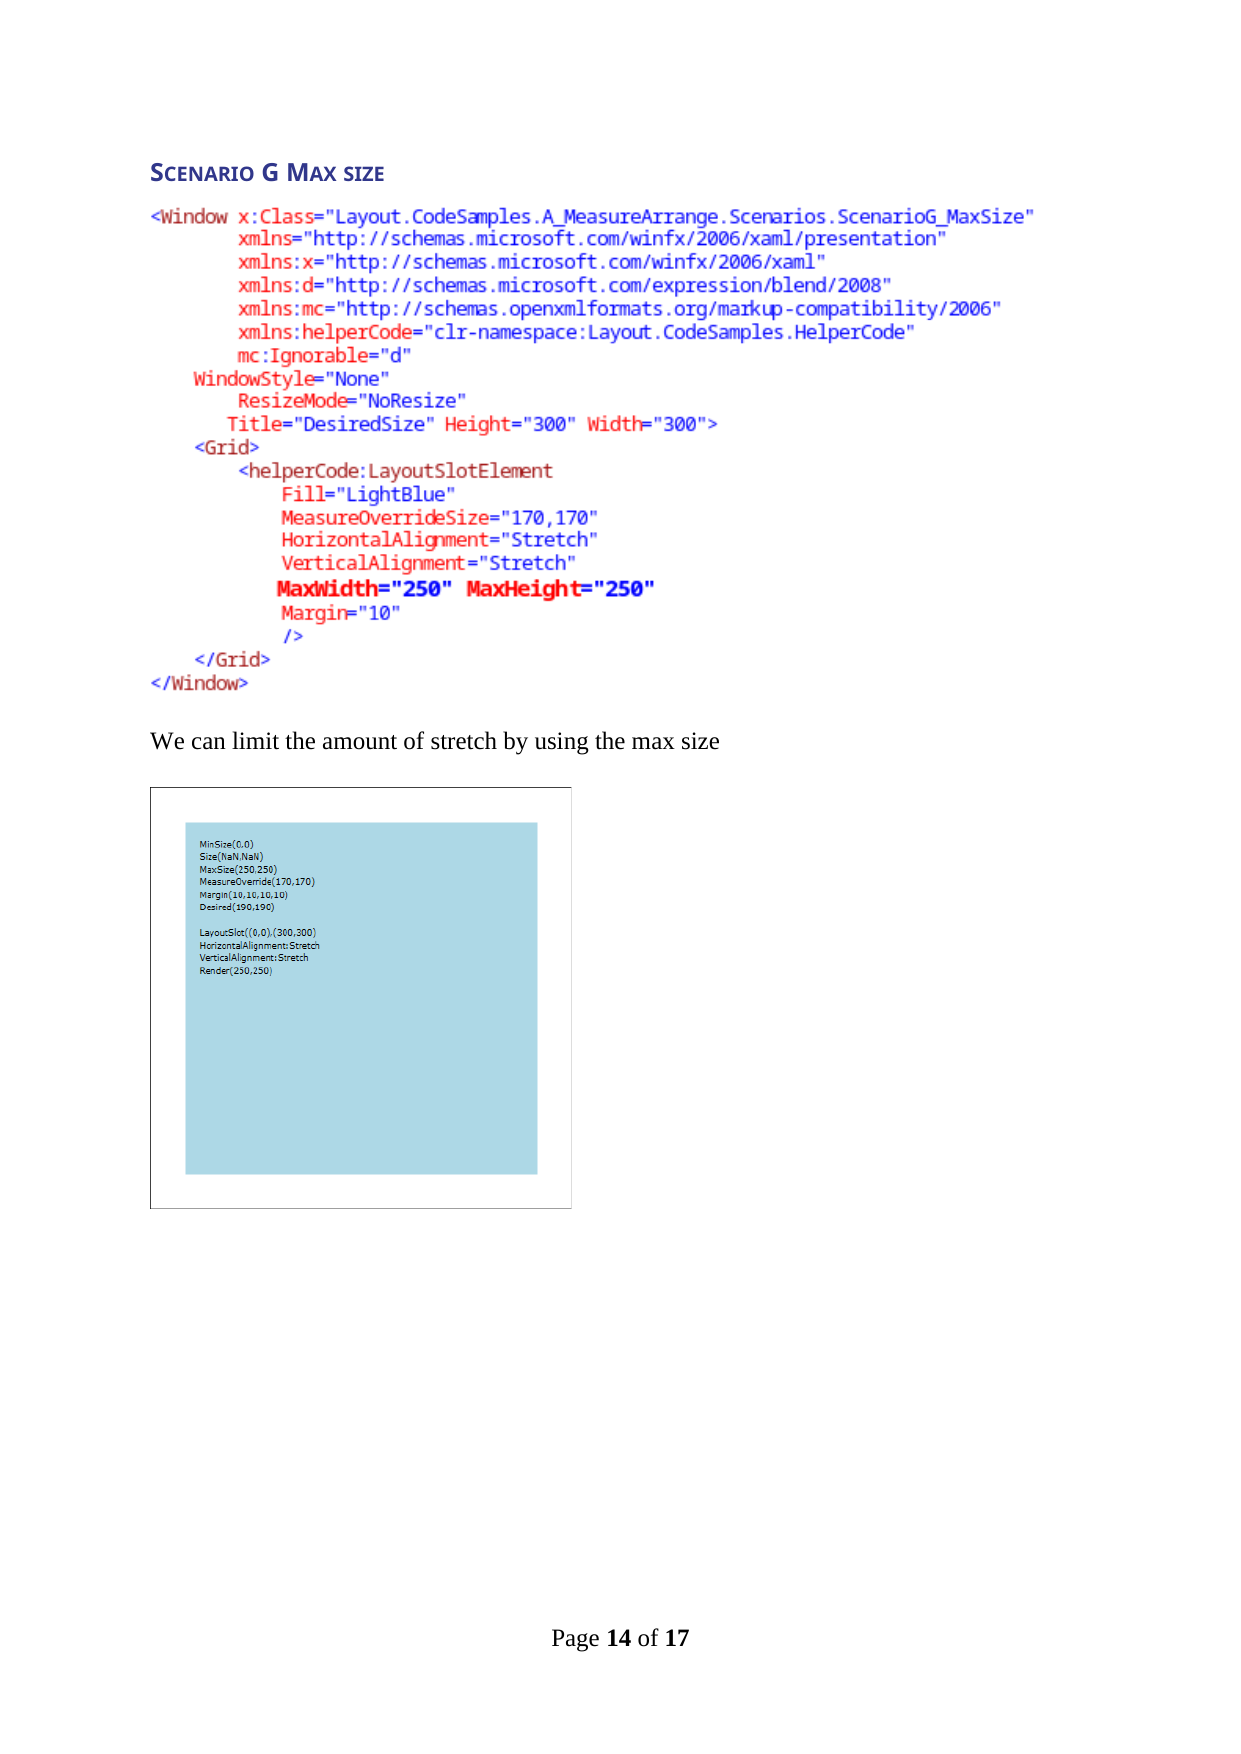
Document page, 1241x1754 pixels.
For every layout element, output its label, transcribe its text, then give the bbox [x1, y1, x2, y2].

text We can limit the amount of stretch by using the max size [150, 726, 1090, 755]
subtitle Scenario G Max size [150, 154, 1090, 188]
picture [150, 787, 572, 1209]
